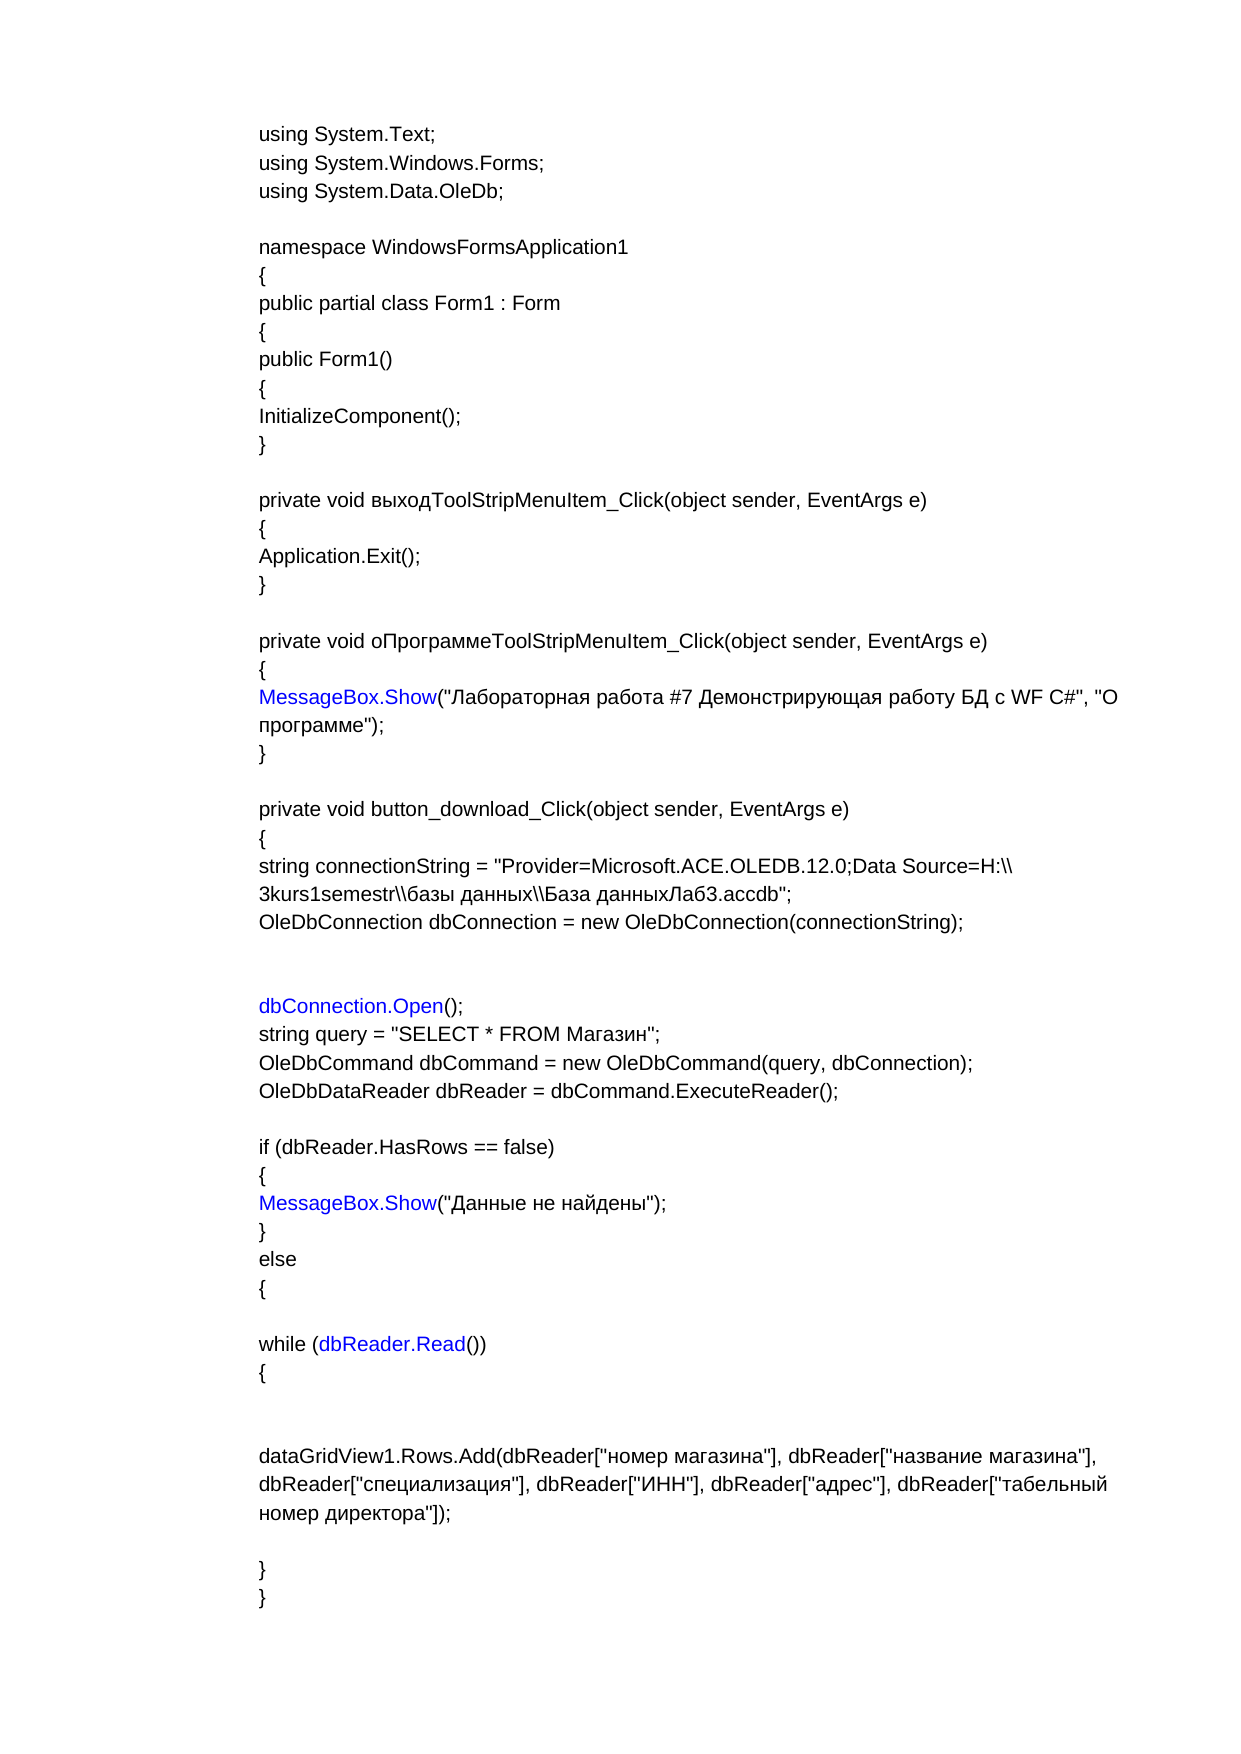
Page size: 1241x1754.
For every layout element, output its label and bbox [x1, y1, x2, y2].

list [221, 118, 1145, 1609]
